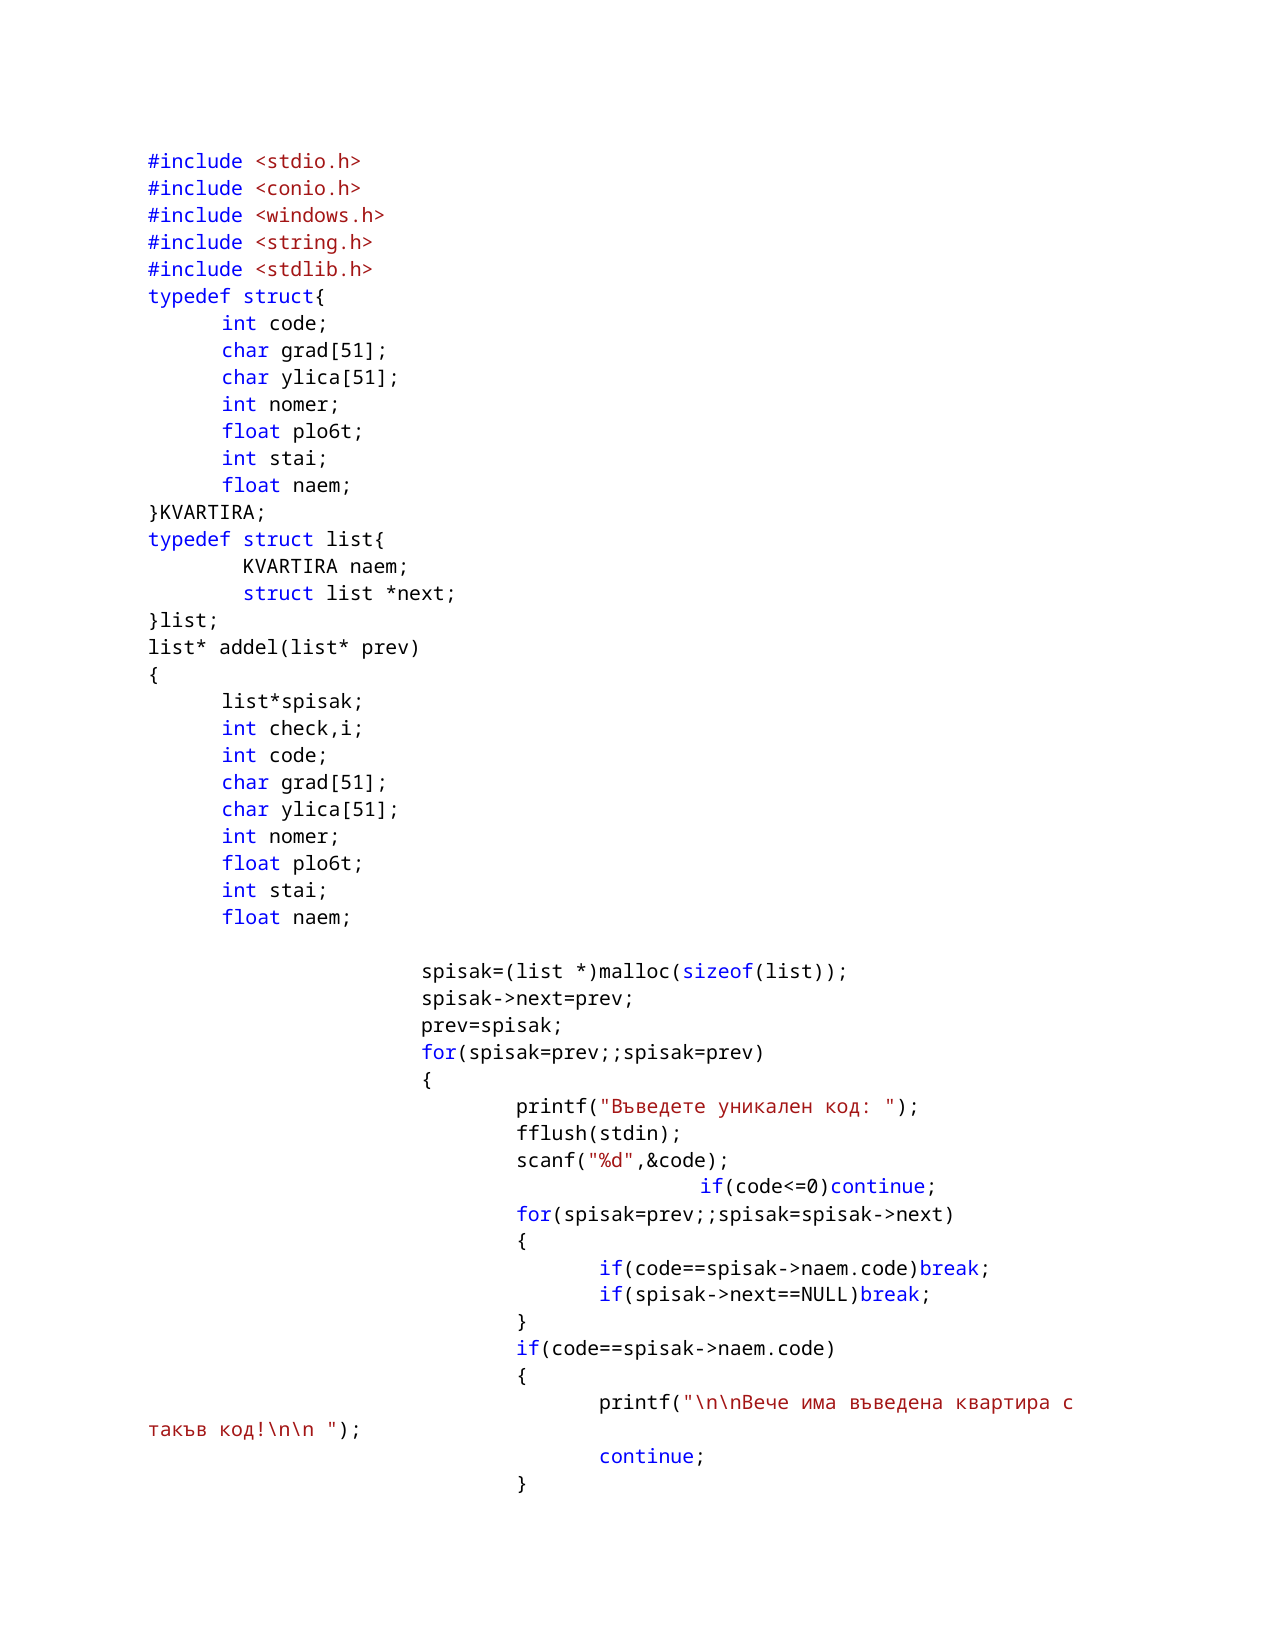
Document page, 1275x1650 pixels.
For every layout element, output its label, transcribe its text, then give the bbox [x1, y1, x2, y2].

text spisak=(list *)malloc(sizeof(list)); [148, 957, 1127, 984]
text if(code==spisak->naem.code)break; [148, 1254, 1127, 1281]
text continue; [148, 1443, 1127, 1469]
text }KVARTIRA; [148, 498, 1127, 525]
text if(code<=0)continue; [148, 1173, 1127, 1200]
text spisak->next=prev; [148, 984, 1127, 1011]
text KVARTIRA naem; [148, 552, 1127, 579]
text int nomer; [148, 390, 1127, 417]
text float naem; [148, 903, 1127, 930]
text float plo6t; [148, 417, 1127, 444]
text prev=spisak; [148, 1011, 1127, 1038]
text #include <string.h> [148, 228, 1127, 256]
text #include <windows.h> [148, 202, 1127, 228]
text } [148, 1469, 1127, 1497]
text int check,i; [148, 714, 1127, 741]
text char ylica[51]; [148, 795, 1127, 822]
text { [148, 660, 1127, 687]
text char ylica[51]; [148, 363, 1127, 390]
text char grad[51]; [148, 336, 1127, 363]
text for(spisak=prev;;spisak=prev) [148, 1038, 1127, 1065]
text int stai; [148, 444, 1127, 471]
text int nomer; [148, 822, 1127, 849]
text fflush(stdin); [148, 1119, 1127, 1146]
text struct list *next; [148, 579, 1127, 606]
text } [148, 1308, 1127, 1335]
text { [148, 1227, 1127, 1254]
text { [148, 1065, 1127, 1092]
text float plo6t; [148, 849, 1127, 876]
text }list; [148, 606, 1127, 633]
text scanf("%d",&code); [148, 1146, 1127, 1173]
text if(spisak->next==NULL)break; [148, 1281, 1127, 1308]
text int code; [148, 309, 1127, 336]
text #include <stdio.h> [148, 148, 1127, 174]
text if(code==spisak->naem.code) [148, 1335, 1127, 1362]
text typedef struct{ [148, 282, 1127, 309]
text typedef struct list{ [148, 525, 1127, 552]
text for(spisak=prev;;spisak=spisak->next) [148, 1200, 1127, 1227]
text #include <stdlib.h> [148, 256, 1127, 282]
text #include <conio.h> [148, 174, 1127, 202]
text printf("\n\nВече има въведена квартира с такъв код!\n\n "); [148, 1389, 1127, 1443]
text { [148, 1362, 1127, 1389]
text list*spisak; [148, 687, 1127, 714]
text printf("Въведете уникален код: "); [148, 1092, 1127, 1119]
text int stai; [148, 876, 1127, 903]
text list* addel(list* prev) [148, 633, 1127, 660]
text char grad[51]; [148, 768, 1127, 795]
text int code; [148, 741, 1127, 768]
text float naem; [148, 471, 1127, 498]
